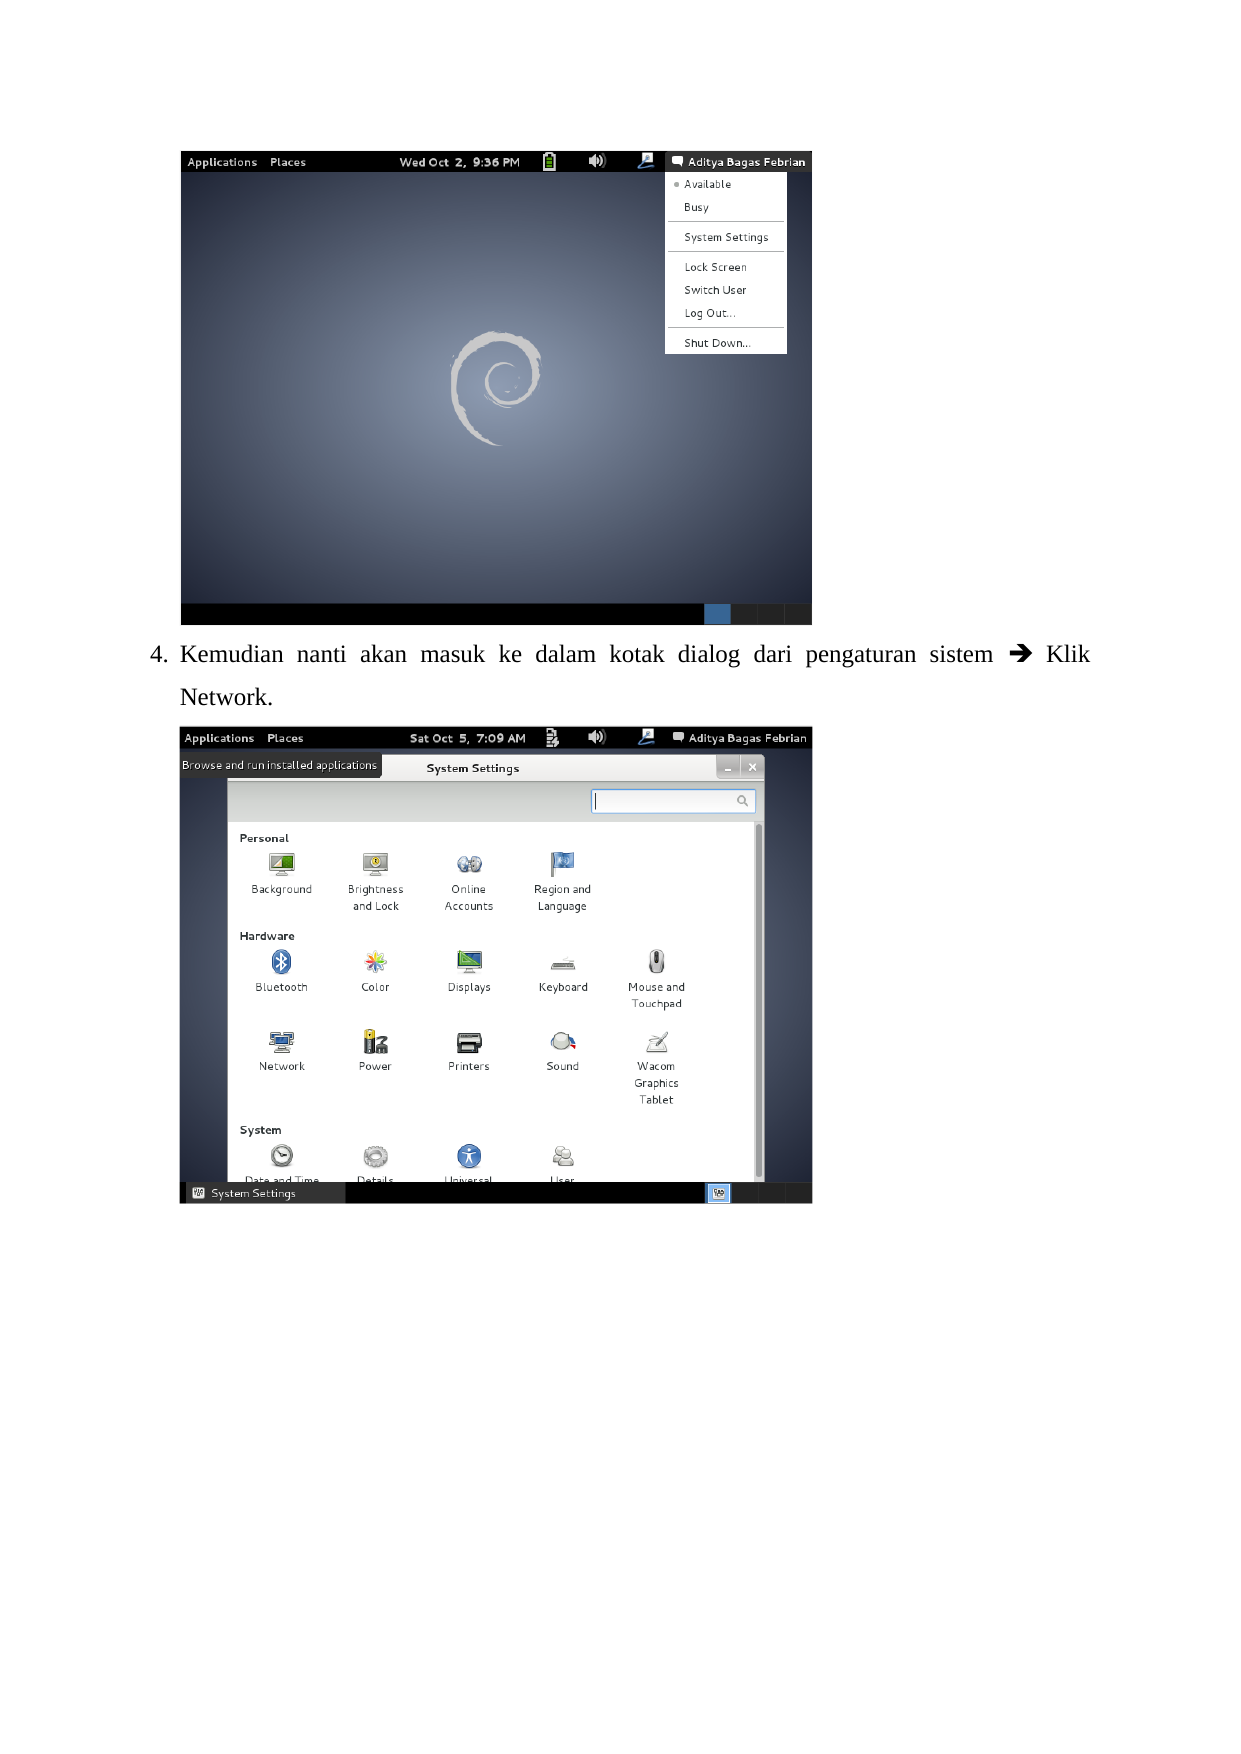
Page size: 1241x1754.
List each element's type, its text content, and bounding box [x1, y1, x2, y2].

picture [179, 150, 813, 626]
picture [179, 725, 813, 1204]
list Kemudian nanti akan masuk ke dalam kotak dialog dari pengaturan sistem Klik Network. [150, 639, 1090, 711]
